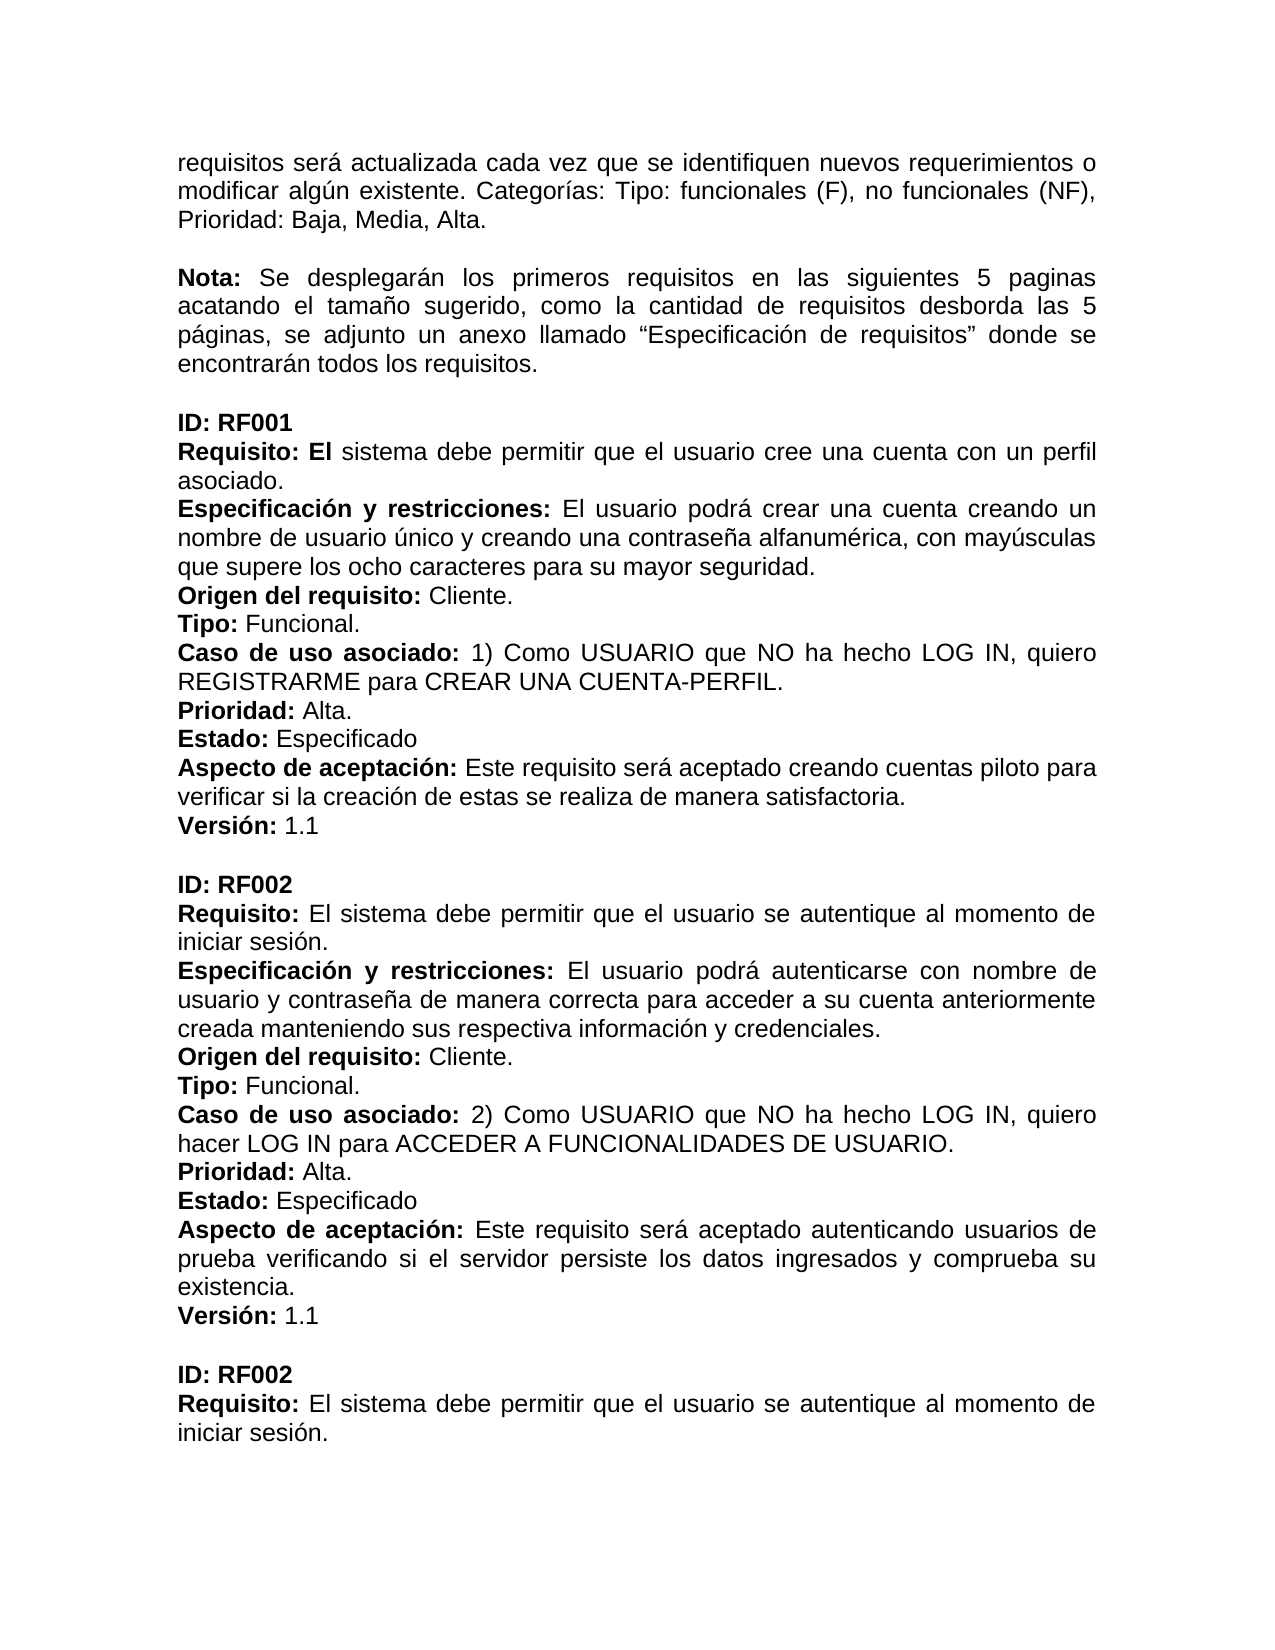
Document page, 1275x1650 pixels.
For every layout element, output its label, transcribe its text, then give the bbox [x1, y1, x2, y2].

text Estado: Especificado [177, 724, 1098, 753]
text Caso de uso asociado: 1) Como USUARIO que NO ha hecho LOG IN, quiero REGISTRARME para CREAR UNA CUENTA-PERFIL. [177, 638, 1098, 696]
text Nota: Se desplegarán los primeros requisitos en las siguientes 5 paginas acatando el tamaño sugerido, como la cantidad de requisitos desborda las 5 páginas, se adjunto un anexo llamado “Especificación de requisitos” donde se encontrarán todos los requisitos. [177, 263, 1098, 378]
text Requisito: El sistema debe permitir que el usuario se autentique al momento de iniciar sesión. [177, 899, 1098, 956]
text Prioridad: Alta. [177, 1157, 1098, 1186]
text Especificación y restricciones: El usuario podrá autenticarse con nombre de usuario y contraseña de manera correcta para acceder a su cuenta anteriormente creada manteniendo sus respectiva información y credenciales. [177, 956, 1098, 1042]
text Requisito: El sistema debe permitir que el usuario se autentique al momento de iniciar sesión. [177, 1389, 1098, 1447]
text Especificación y restricciones: El usuario podrá crear una cuenta creando un nombre de usuario único y creando una contraseña alfanumérica, con mayúsculas que supere los ocho caracteres para su mayor seguridad. [177, 494, 1098, 581]
text Tipo: Funcional. [177, 609, 1098, 638]
text Versión: 1.1 [177, 1301, 1098, 1330]
text ID: RF002 [177, 870, 1098, 899]
text Versión: 1.1 [177, 811, 1098, 839]
text Caso de uso asociado: 2) Como USUARIO que NO ha hecho LOG IN, quiero hacer LOG IN para ACCEDER A FUNCIONALIDADES DE USUARIO. [177, 1100, 1098, 1157]
text Estado: Especificado [177, 1186, 1098, 1215]
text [177, 148, 1098, 234]
text ID: RF002 [177, 1360, 1098, 1389]
text Tipo: Funcional. [177, 1071, 1098, 1100]
text Origen del requisito: Cliente. [177, 581, 1098, 609]
text Prioridad: Alta. [177, 696, 1098, 724]
text Requisito: El sistema debe permitir que el usuario cree una cuenta con un perfil asociado. [177, 437, 1098, 494]
text ID: RF001 [177, 408, 1098, 437]
text Aspecto de aceptación: Este requisito será aceptado creando cuentas piloto para verificar si la creación de estas se realiza de manera satisfactoria. [177, 753, 1098, 811]
text Origen del requisito: Cliente. [177, 1042, 1098, 1071]
